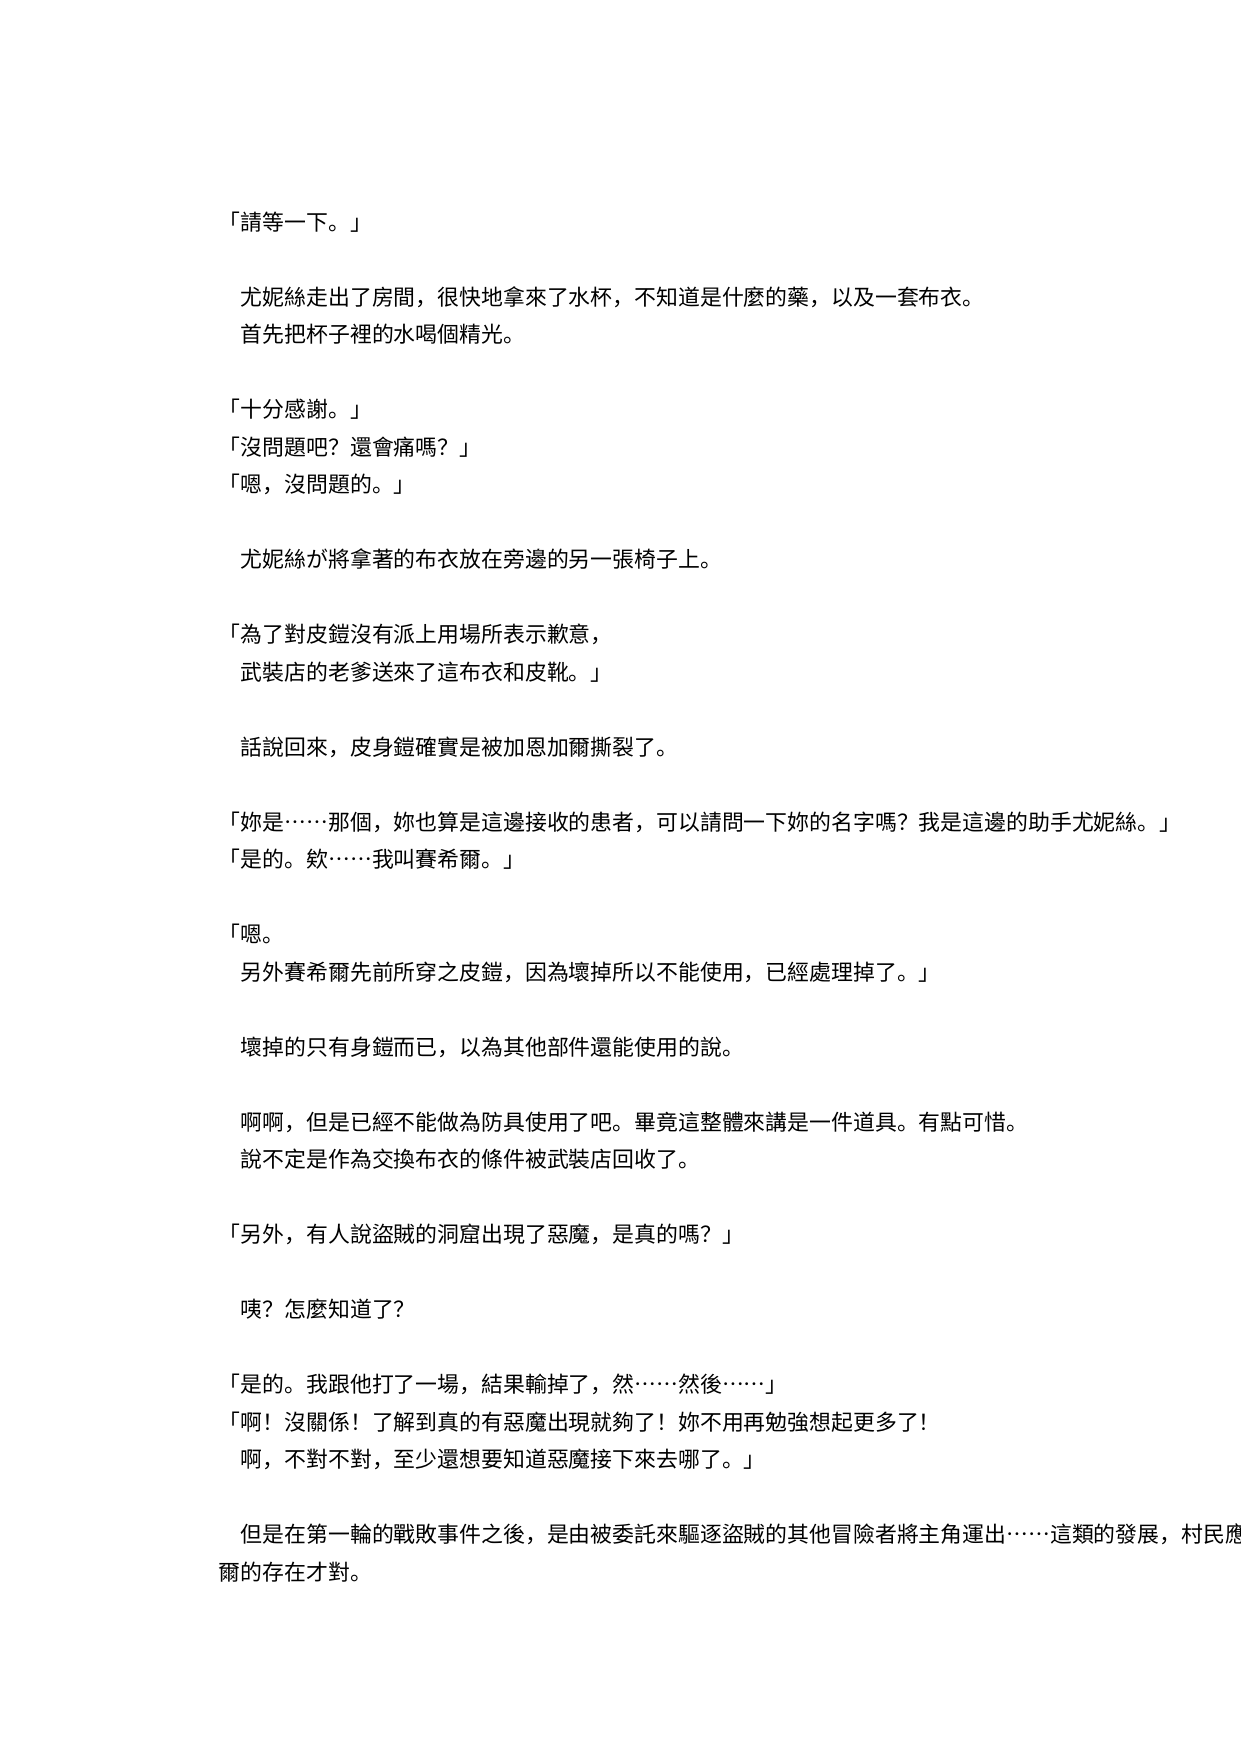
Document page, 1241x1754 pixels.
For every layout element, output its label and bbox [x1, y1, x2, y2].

table_header [188, 165, 1240, 1589]
